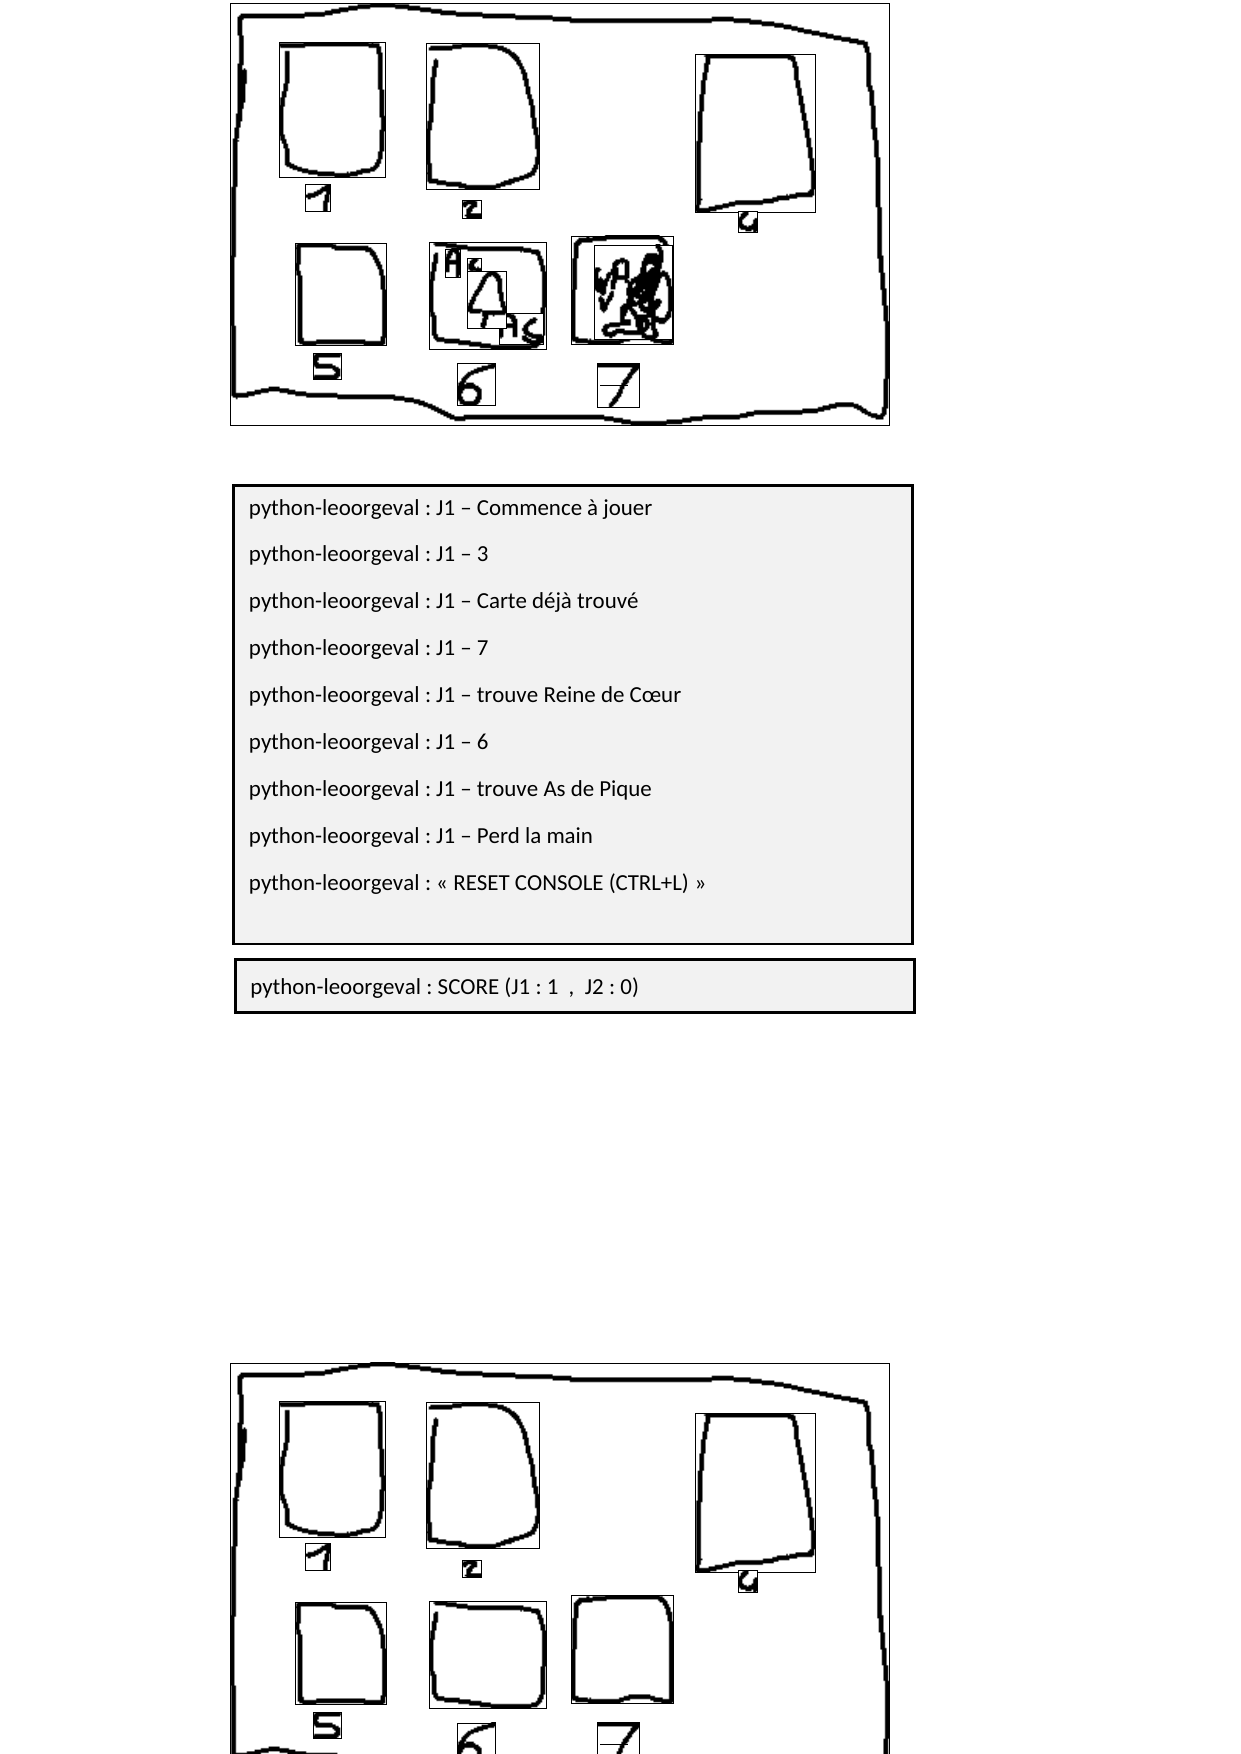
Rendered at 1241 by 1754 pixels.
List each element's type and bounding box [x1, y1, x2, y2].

picture [598, 1724, 639, 1754]
picture [231, 4, 889, 425]
picture [458, 1724, 495, 1754]
picture [231, 1364, 889, 1754]
